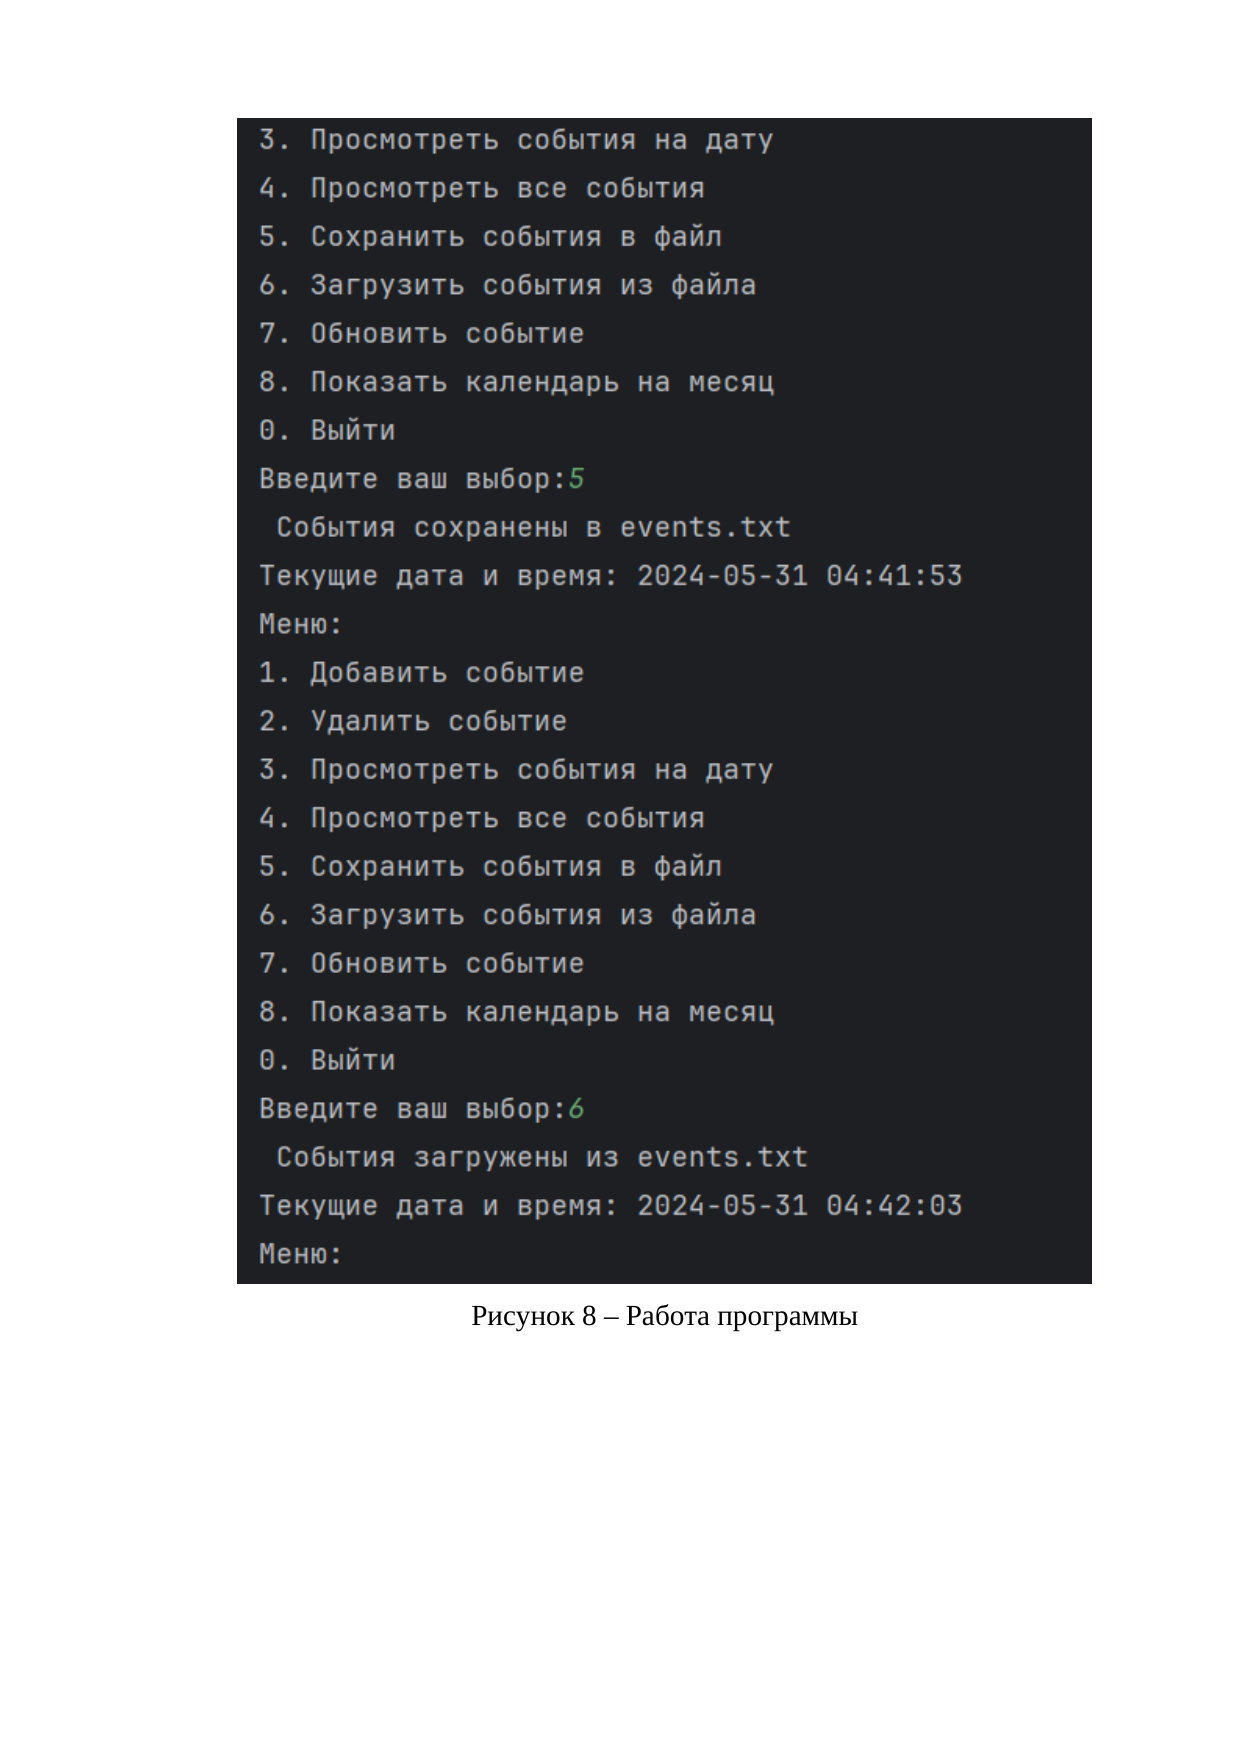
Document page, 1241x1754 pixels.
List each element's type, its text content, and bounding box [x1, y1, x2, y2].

picture [237, 118, 1092, 1284]
text Рисунок 8 – Работа программы [177, 1298, 1152, 1331]
